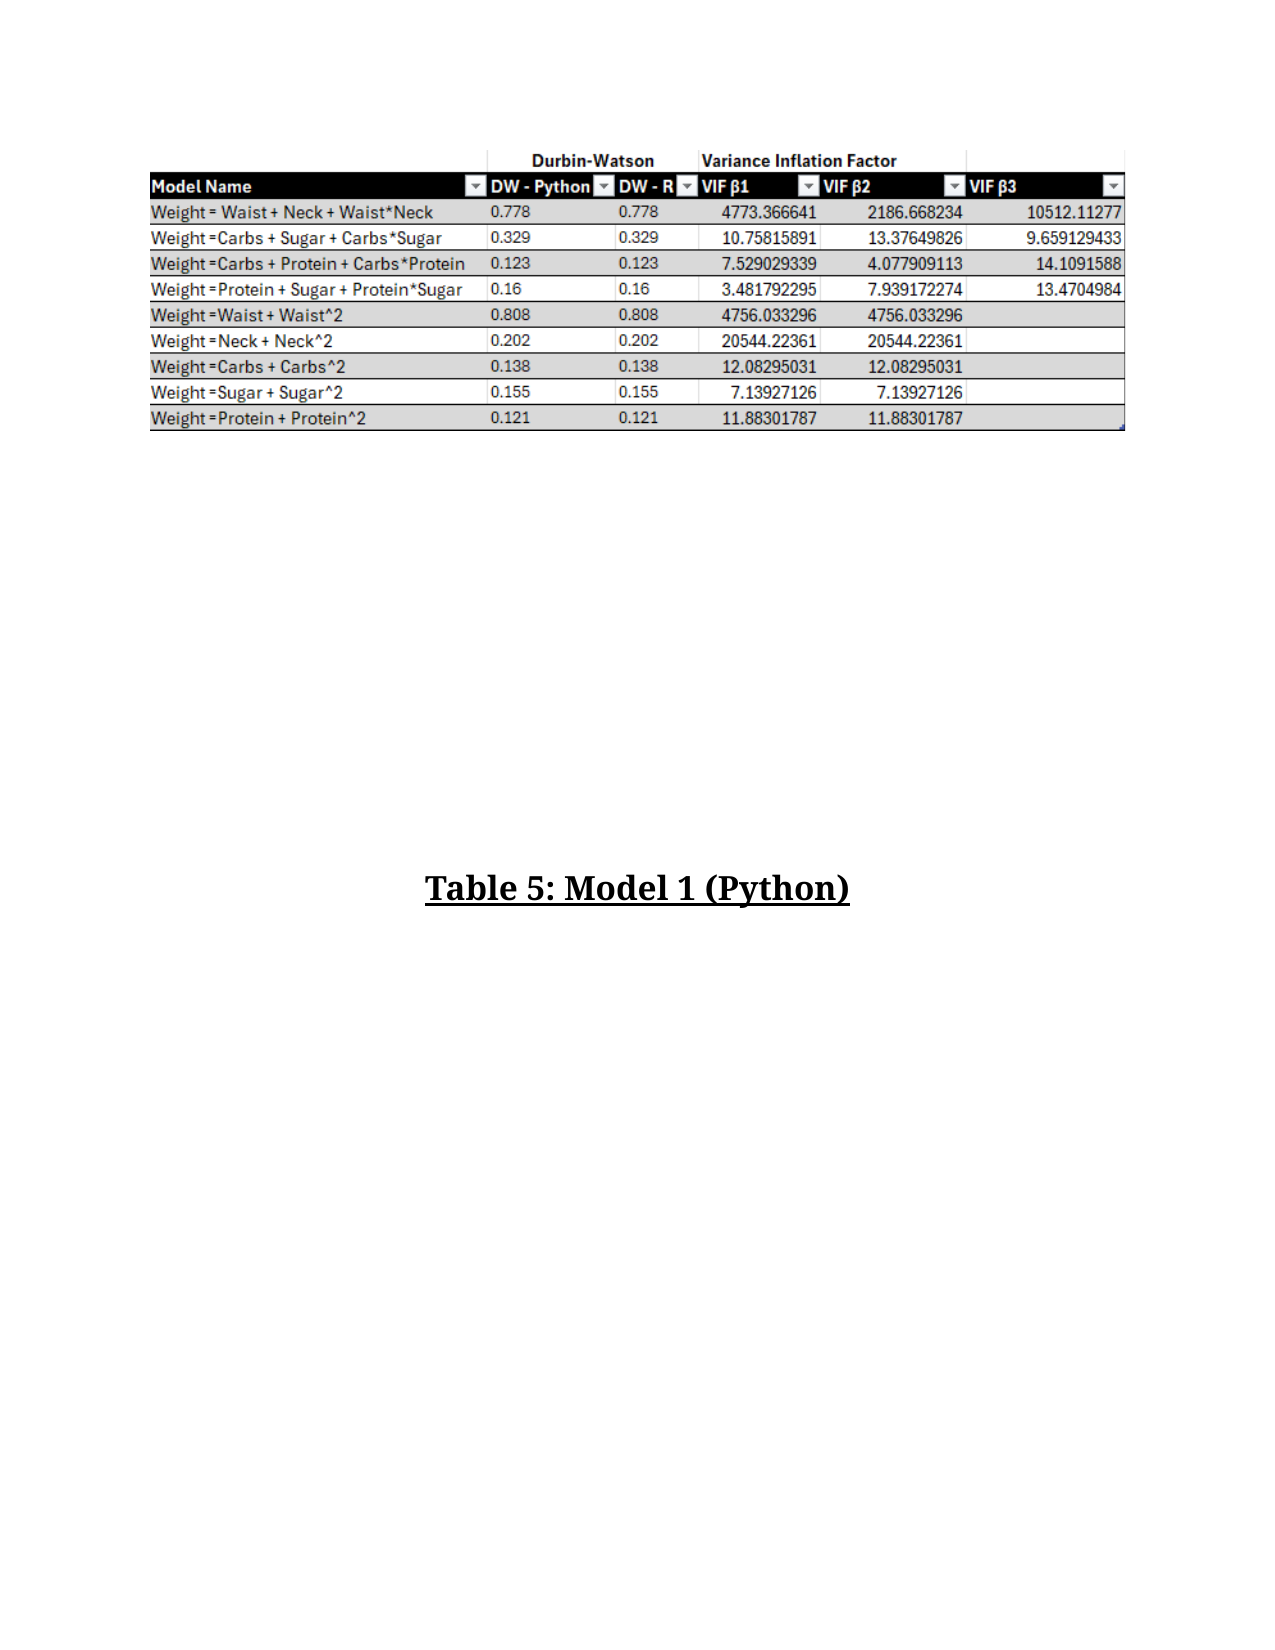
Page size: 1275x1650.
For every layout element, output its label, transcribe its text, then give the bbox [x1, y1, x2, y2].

picture [150, 150, 1125, 431]
text Table 5: Model 1 (Python) [150, 865, 1125, 911]
